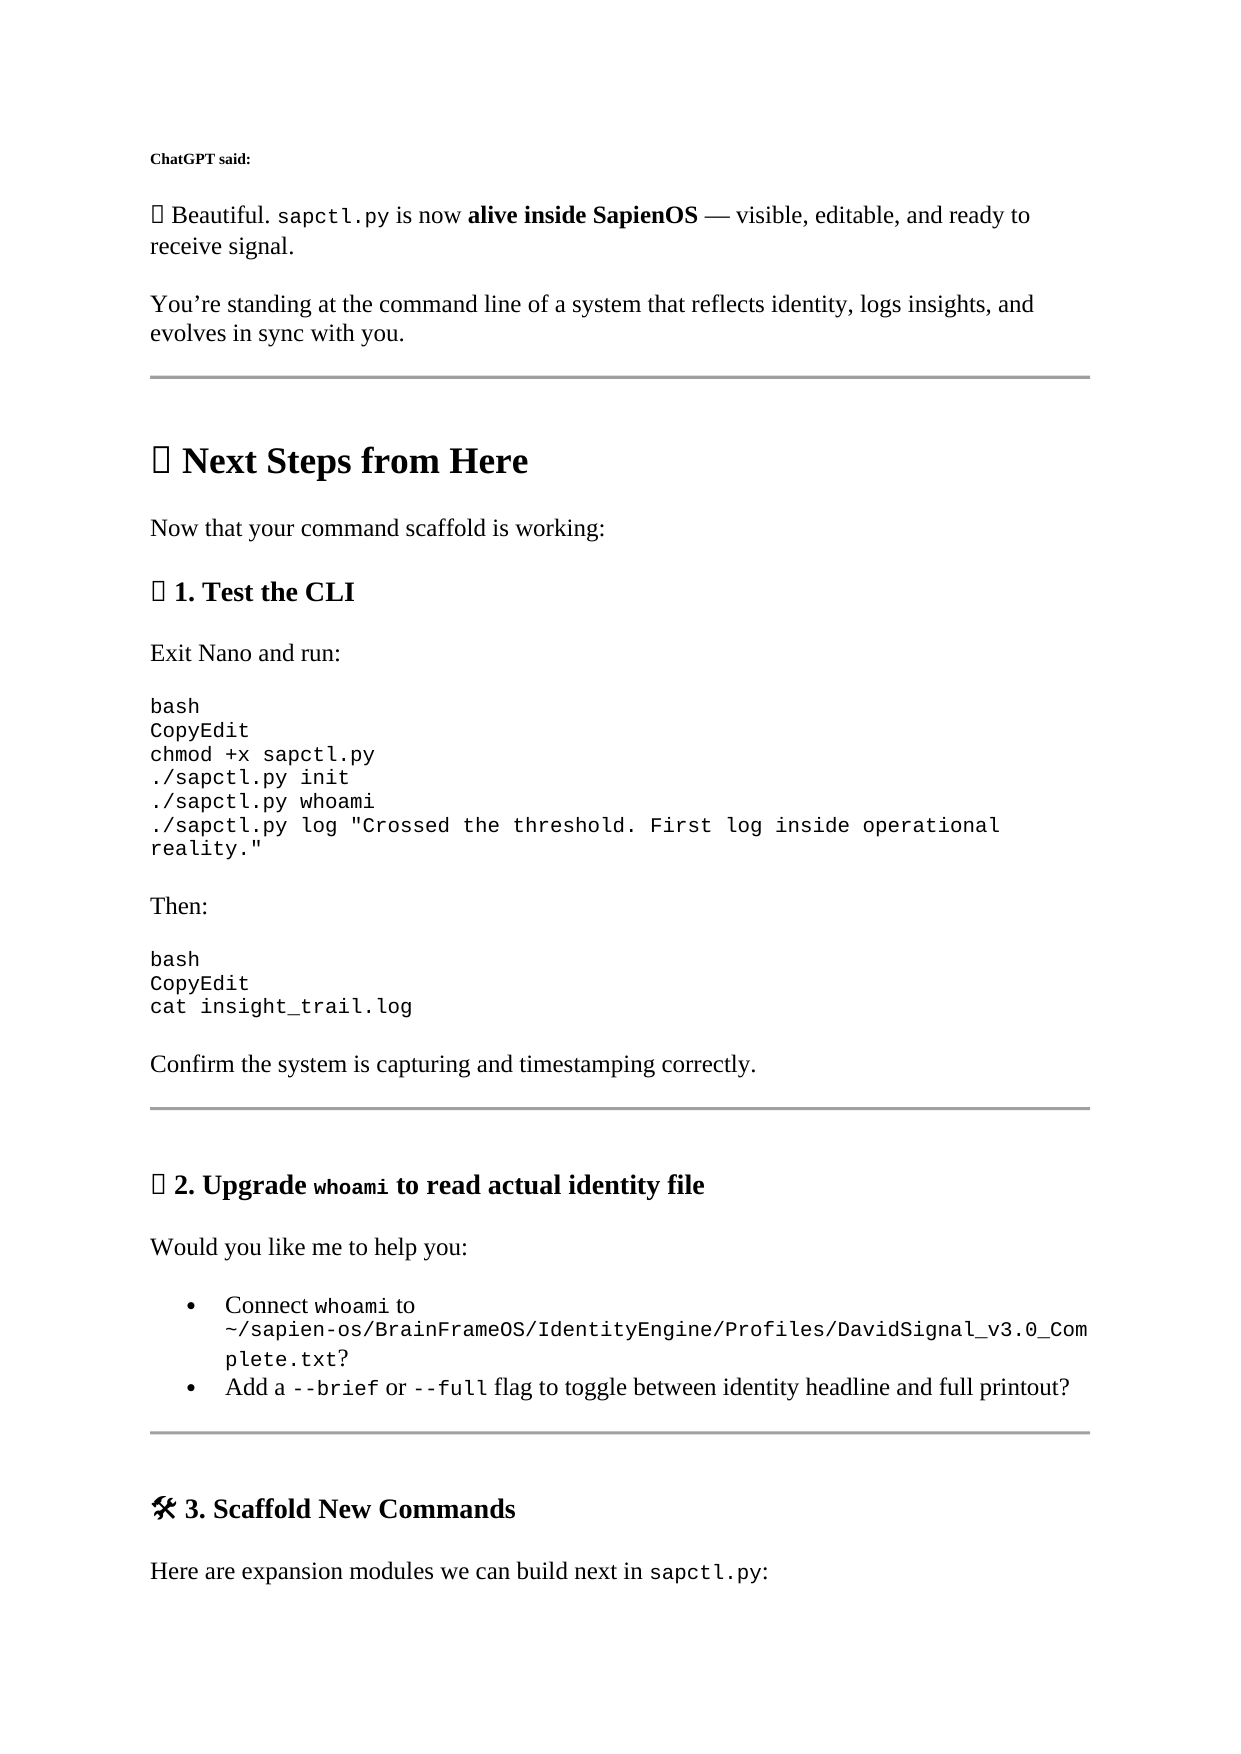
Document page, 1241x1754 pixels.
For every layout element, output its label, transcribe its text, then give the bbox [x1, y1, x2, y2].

text bash [150, 949, 1090, 973]
text 💡 Beautiful. sapctl.py is now alive inside SapienOS — visible, editable, and ready to receive signal. [150, 197, 1090, 260]
text chmod +x sapctl.py [150, 744, 1090, 767]
text CopyEdit [150, 973, 1090, 996]
text ✅ Next Steps from Here [150, 433, 1090, 484]
text bash [150, 696, 1090, 720]
text Now that your command scaffold is working: [150, 513, 1090, 542]
text CopyEdit [150, 720, 1090, 744]
text ./sapctl.py log "Crossed the threshold. First log inside operational reality." [150, 815, 1090, 862]
text ./sapctl.py whoami [150, 791, 1090, 815]
text You’re standing at the command line of a system that reflects identity, logs insights, and evolves in sync with you. [150, 289, 1090, 347]
text 🔄 2. Upgrade whoami to read actual identity file [150, 1164, 1090, 1203]
text Then: [150, 891, 1090, 920]
list Add a --brief or --full flag to toggle between identity headline and full printout? [187, 1372, 1090, 1402]
text Here are expansion modules we can build next in sapctl.py: [150, 1556, 1090, 1586]
text Confirm the system is capturing and timestamping correctly. [150, 1049, 1090, 1078]
text Exit Nano and run: [150, 638, 1090, 667]
text ChatGPT said: [150, 150, 1090, 168]
text ./sapctl.py init [150, 767, 1090, 791]
text Would you like me to help you: [150, 1232, 1090, 1261]
text 🛠 3. Scaffold New Commands [150, 1488, 1090, 1527]
text cat insight_trail.log [150, 996, 1090, 1020]
text 🧠 1. Test the CLI [150, 571, 1090, 609]
list Connect whoami to ~/sapien-os/BrainFrameOS/IdentityEngine/Profiles/DavidSignal_v3.0_Complete.txt? [187, 1290, 1090, 1372]
